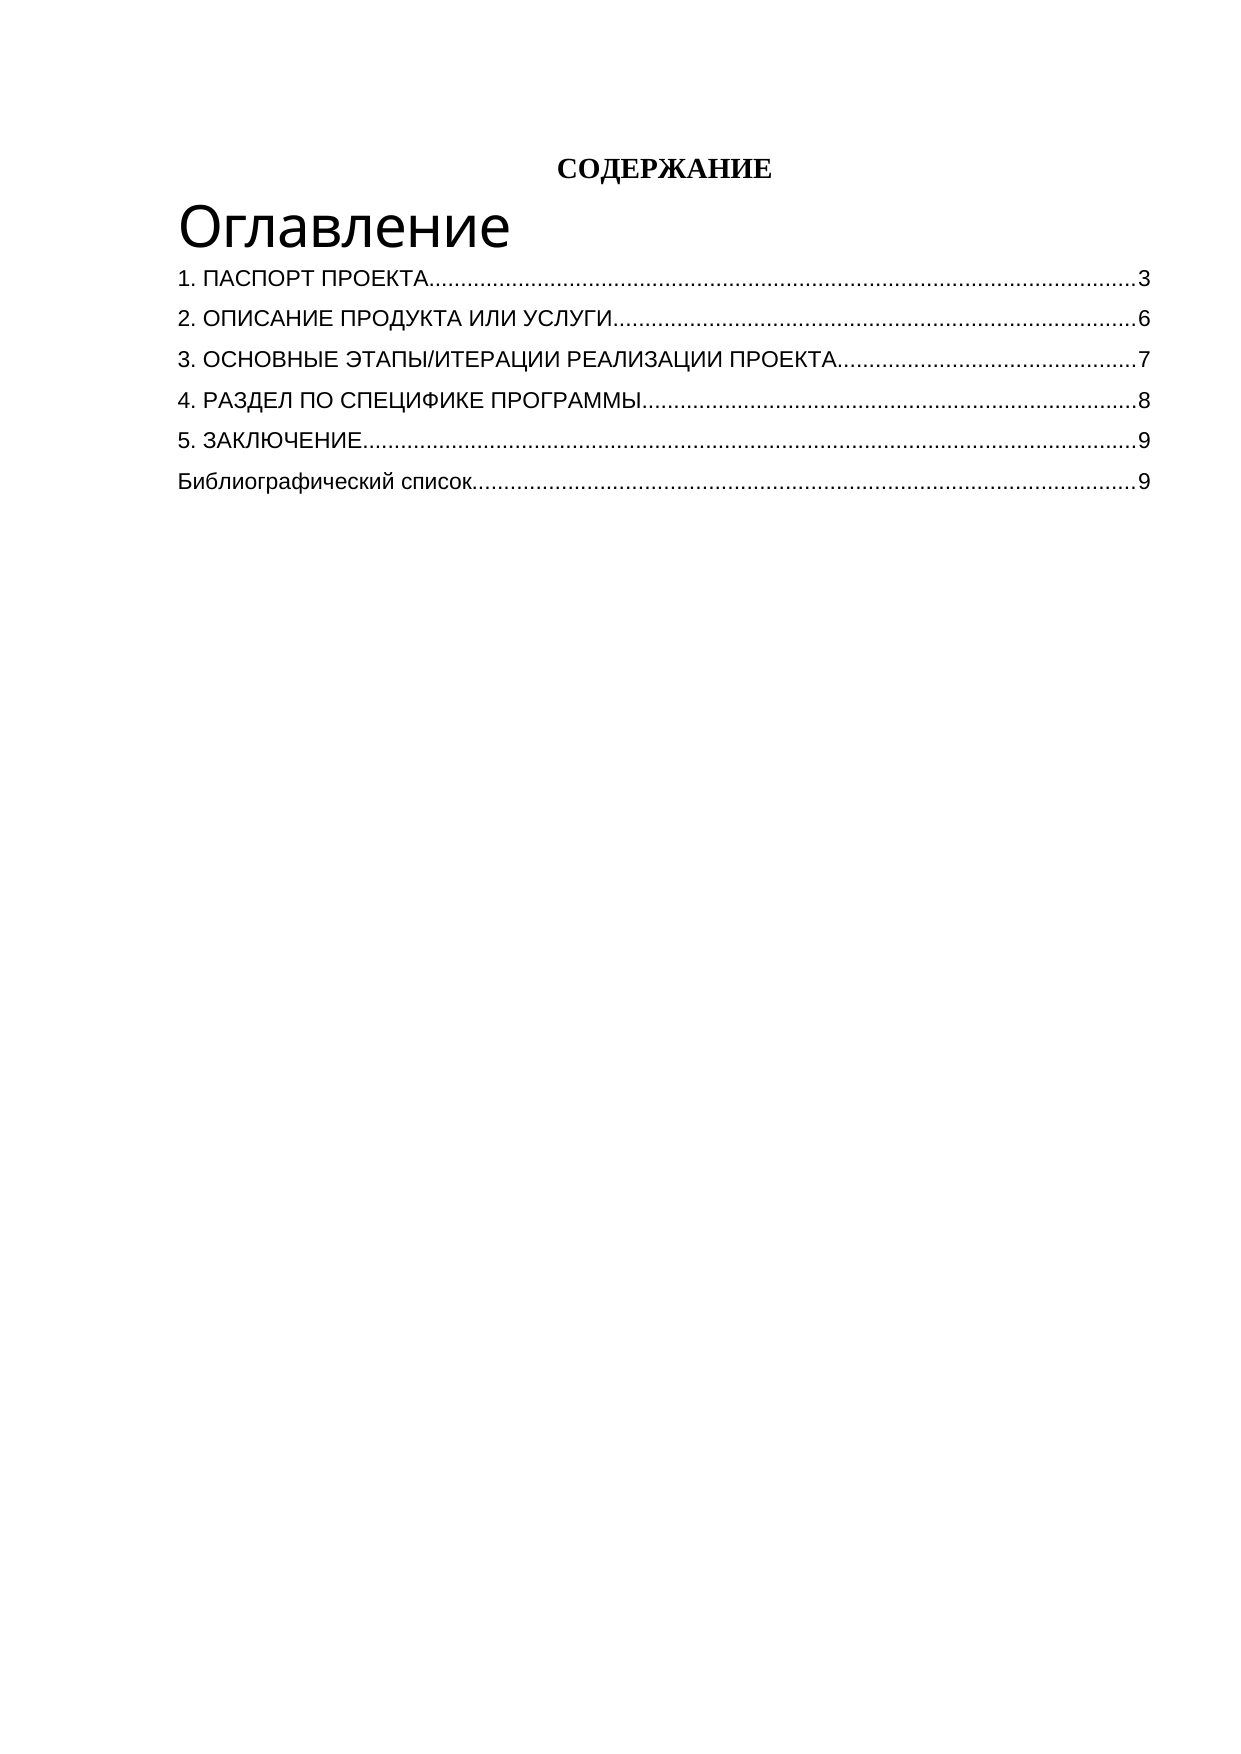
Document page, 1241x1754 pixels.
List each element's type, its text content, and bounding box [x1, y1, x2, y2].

text СОДЕРЖАНИЕ [177, 152, 1152, 185]
